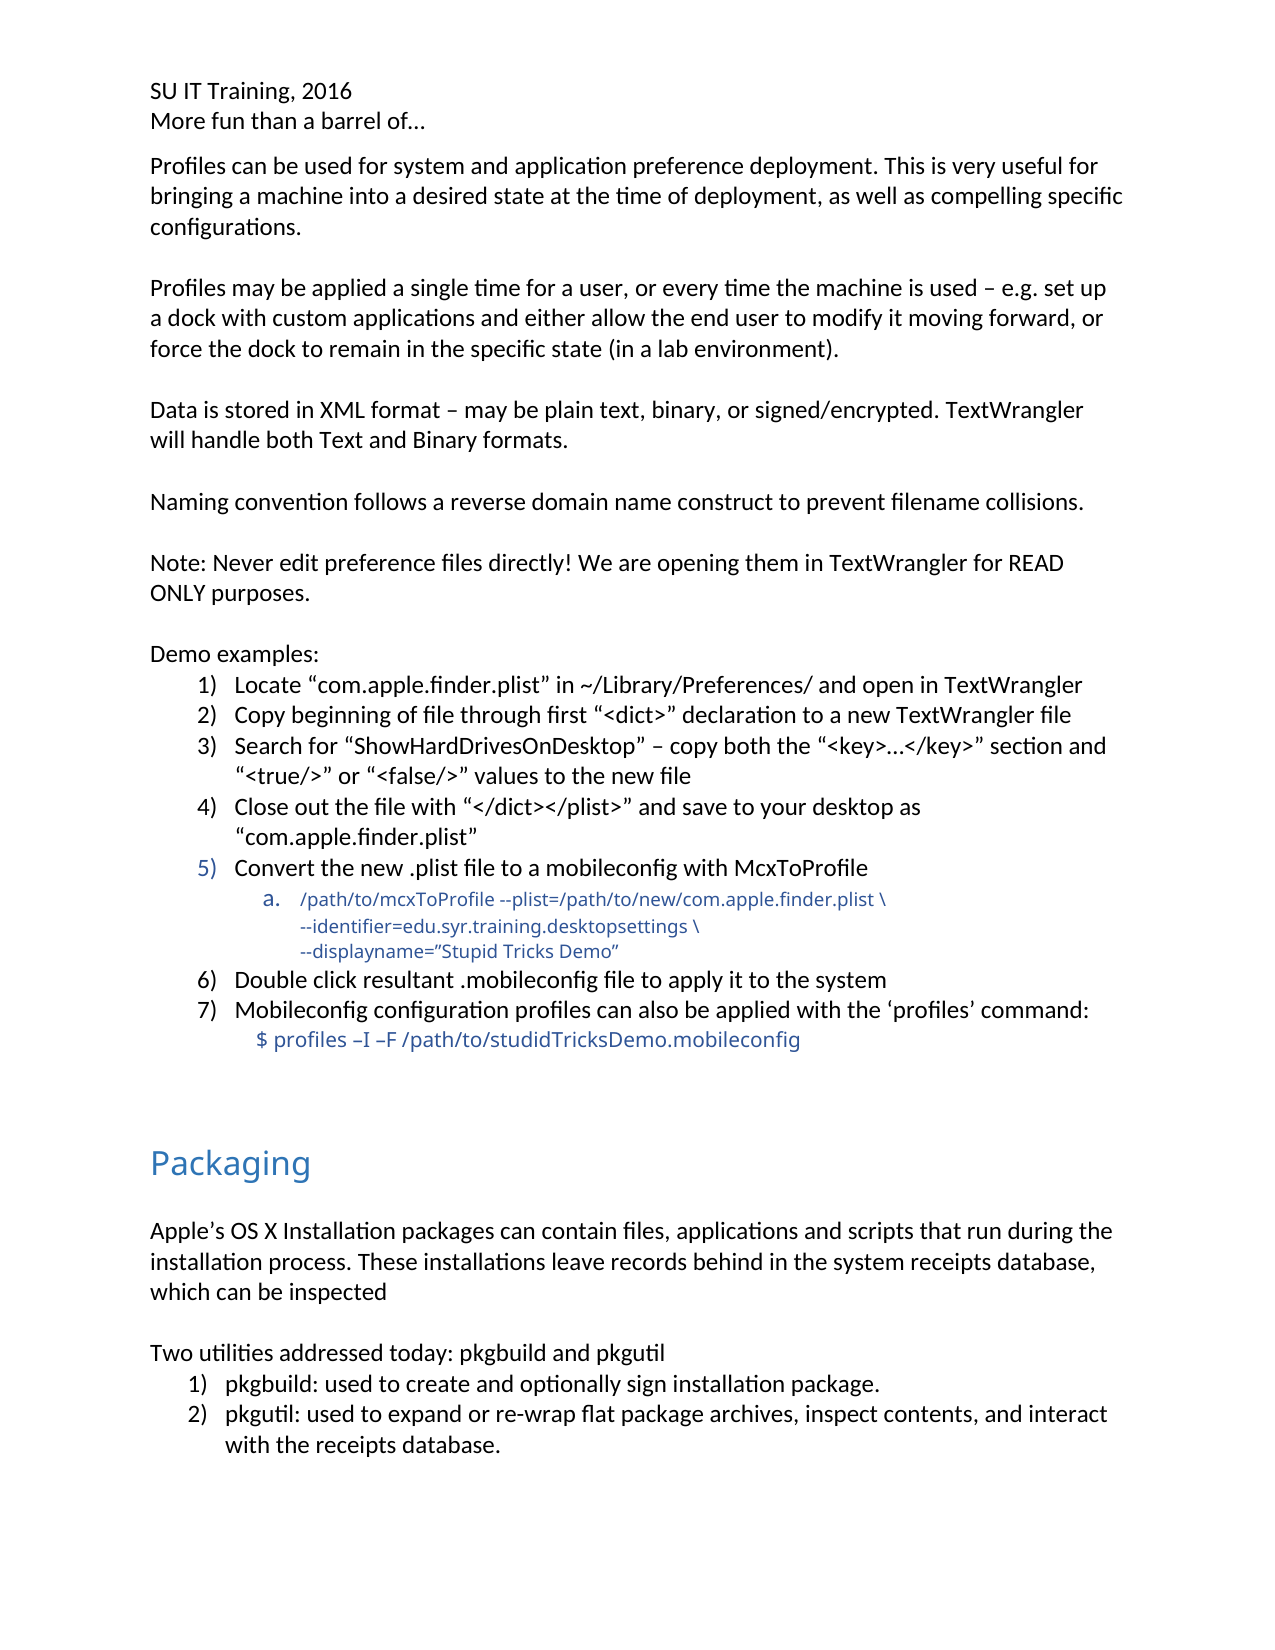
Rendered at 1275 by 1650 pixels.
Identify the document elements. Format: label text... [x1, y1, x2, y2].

list pkgbuild: used to create and optionally sign installation package. [187, 1368, 1125, 1399]
text Naming convention follows a reverse domain name construct to prevent filename collisions. [150, 486, 1125, 516]
list pkgutil: used to expand or re-wrap flat package archives, inspect contents, and interact with the receipts database. [187, 1399, 1125, 1460]
text Profiles can be used for system and application preference deployment. This is very useful for bringing a machine into a desired state at the time of deployment, as well as compelling specific configurations. [150, 150, 1125, 242]
subtitle Packaging [150, 1139, 1125, 1185]
list Convert the new .plist file to a mobileconfig with McxToProfile [197, 852, 1125, 882]
list Search for “ShowHardDrivesOnDesktop” – copy both the “<key>…</key>” section and “<true/>” or “<false/>” values to the new file [197, 730, 1125, 791]
text Two utilities addressed today: pkgbuild and pkgutil [150, 1338, 1125, 1368]
list /path/to/mcxToProfile --plist=/path/to/new/com.apple.finder.plist \ --identifier=edu.syr.training.desktopsettings \ --displayname=”Stupid Tricks Demo” [262, 882, 1125, 964]
list Double click resultant .mobileconfig file to apply it to the system [197, 964, 1125, 994]
list Close out the file with “</dict></plist>” and save to your desktop as “com.apple.finder.plist” [197, 791, 1125, 852]
text Note: Never edit preference files directly! We are opening them in TextWrangler for READ ONLY purposes. [150, 547, 1125, 608]
text Demo examples: [150, 638, 1125, 669]
text Profiles may be applied a single time for a user, or every time the machine is used – e.g. set up a dock with custom applications and either allow the end user to modify it moving forward, or force the dock to remain in the specific state (in a lab environment). [150, 272, 1125, 364]
text Data is stored in XML format – may be plain text, binary, or signed/encrypted. TextWrangler will handle both Text and Binary formats. [150, 394, 1125, 455]
list Mobileconfig configuration profiles can also be applied with the ‘profiles’ command: $ profiles –I –F /path/to/studidTricksDemo.mobileconfig [197, 994, 1125, 1084]
text Apple’s OS X Installation packages can contain files, applications and scripts that run during the installation process. These installations leave records behind in the system receipts database, which can be inspected [150, 1216, 1125, 1307]
list Locate “com.apple.finder.plist” in ~/Library/Preferences/ and open in TextWrangler [197, 669, 1125, 699]
list Copy beginning of file through first “<dict>” declaration to a new TextWrangler file [197, 699, 1125, 730]
